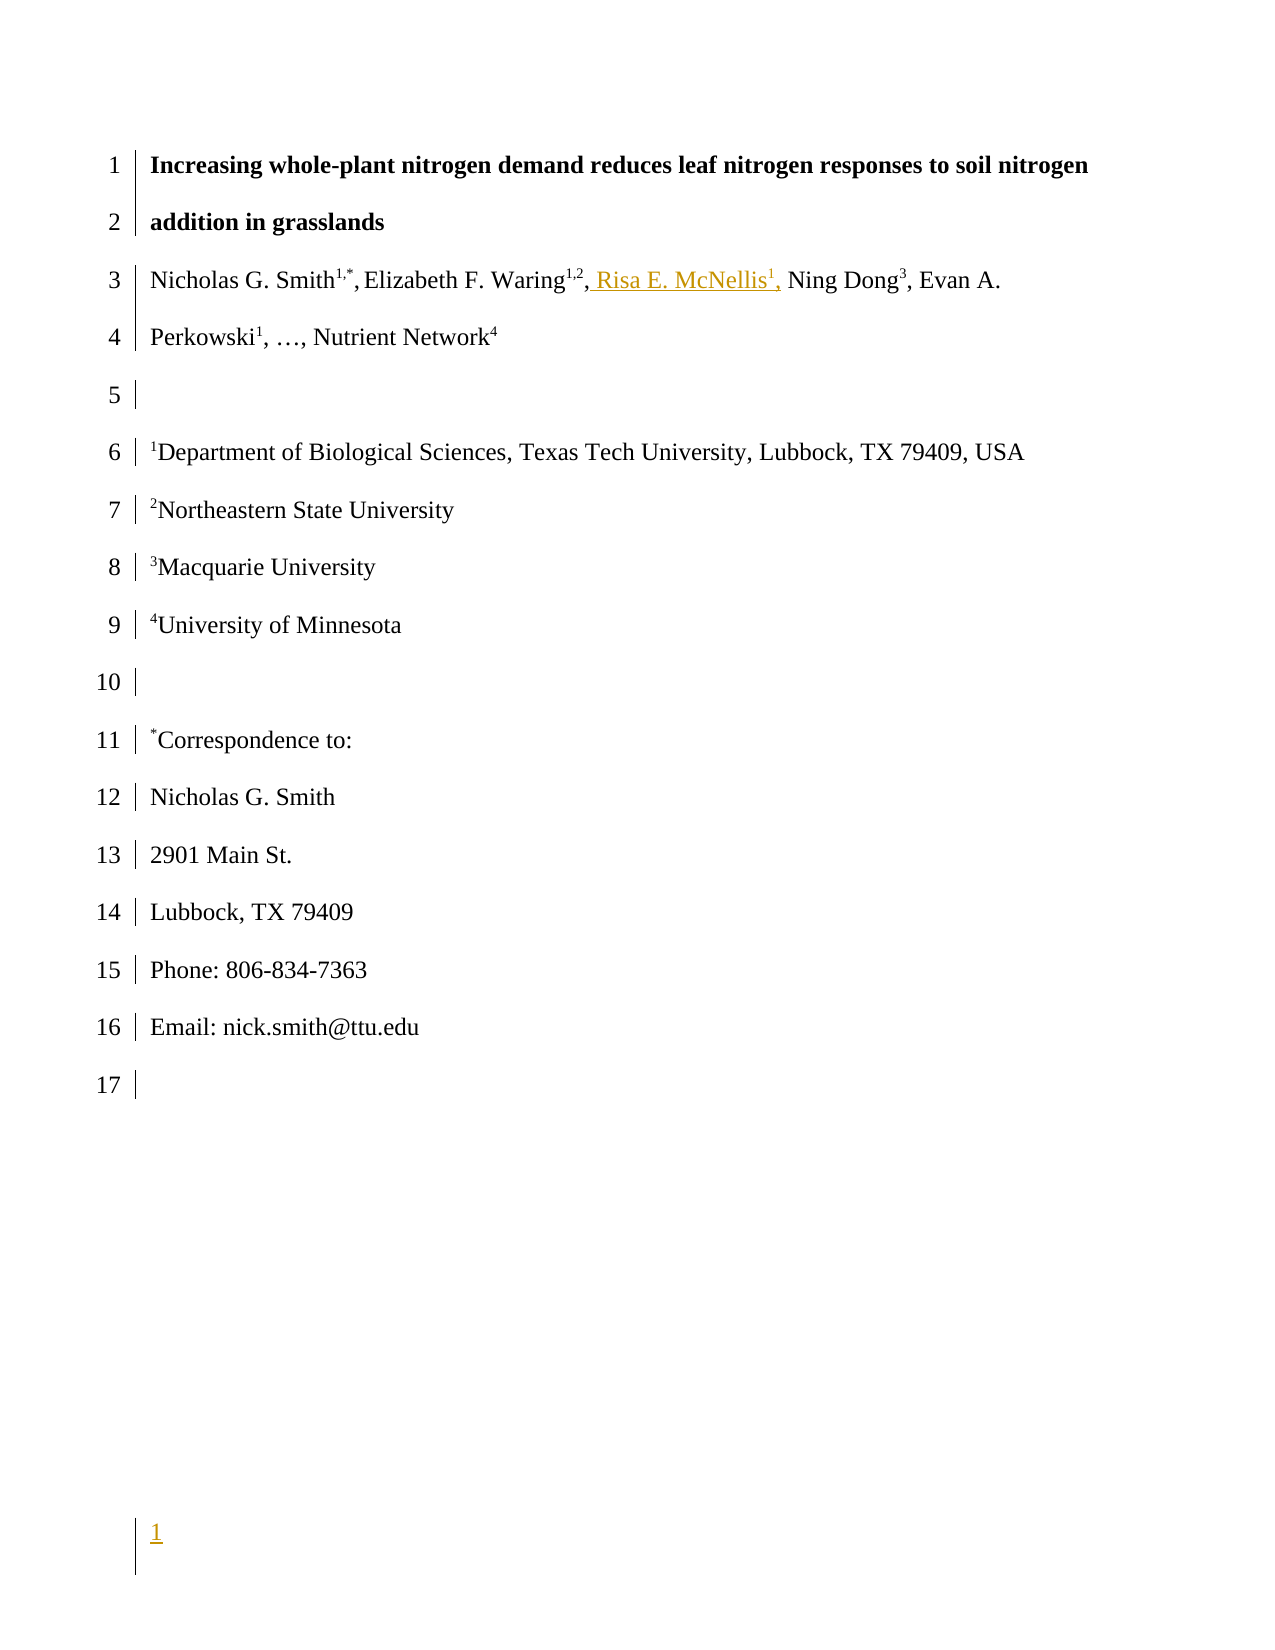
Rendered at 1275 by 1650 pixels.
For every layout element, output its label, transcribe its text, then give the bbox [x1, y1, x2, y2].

text Lubbock, TX 79409 [150, 897, 1125, 926]
text Nicholas G. Smith1,*, Elizabeth F. Waring1,2, Ning Dong3, Evan A. Perkowski1, …, Nutrient Network4 [150, 265, 1125, 351]
text 2901 Main St. [150, 840, 1125, 869]
text Increasing whole-plant nitrogen demand reduces leaf nitrogen responses to soil nitrogen addition in grasslands [150, 150, 1125, 236]
text Email: nick.smith@ttu.edu [150, 1012, 1125, 1041]
text Nicholas G. Smith [150, 782, 1125, 811]
text *Correspondence to: [150, 725, 1125, 754]
text 3Macquarie University [150, 552, 1125, 581]
text Phone: 806-834-7363 [150, 955, 1125, 984]
text 4University of Minnesota [150, 610, 1125, 639]
text 2Northeastern State University [150, 495, 1125, 524]
text 1Department of Biological Sciences, Texas Tech University, Lubbock, TX 79409, USA [150, 437, 1125, 466]
